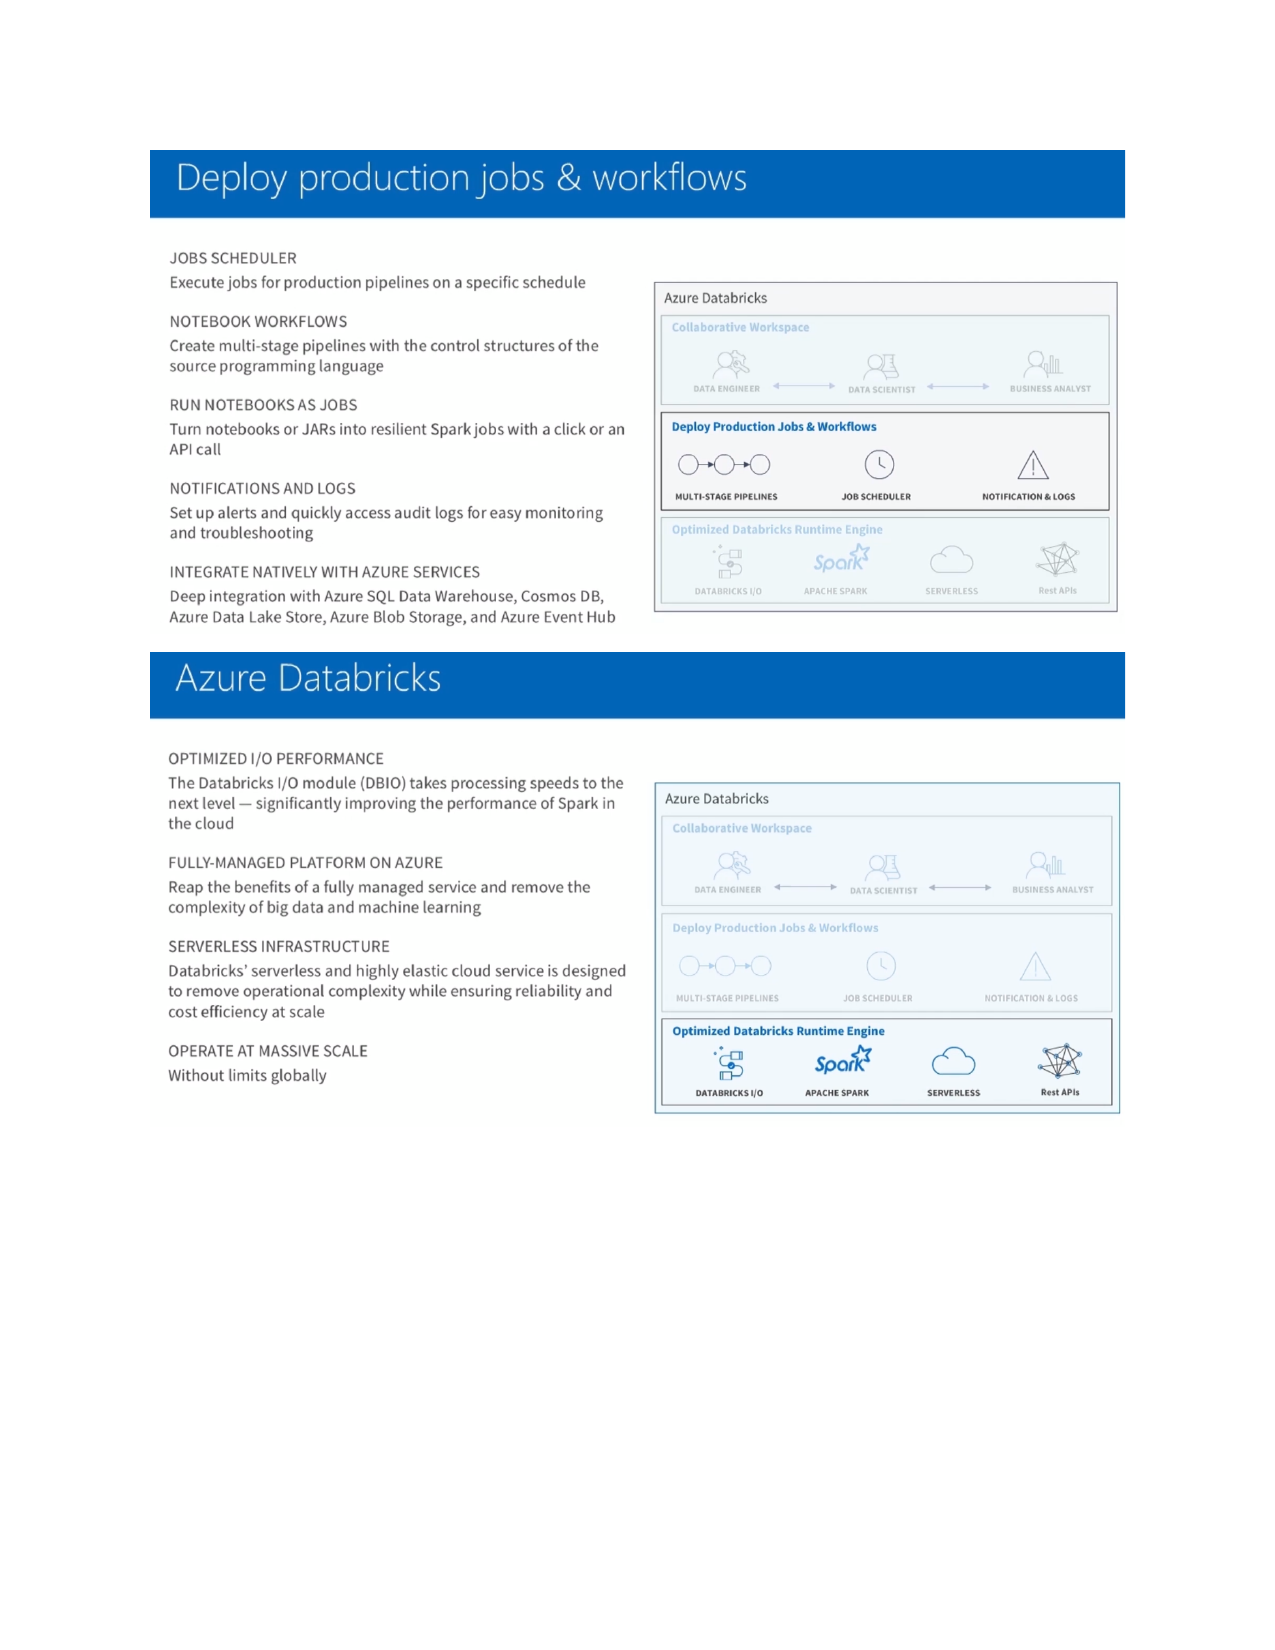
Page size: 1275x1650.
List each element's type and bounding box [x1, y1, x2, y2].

picture [150, 150, 1125, 634]
picture [150, 652, 1125, 1127]
